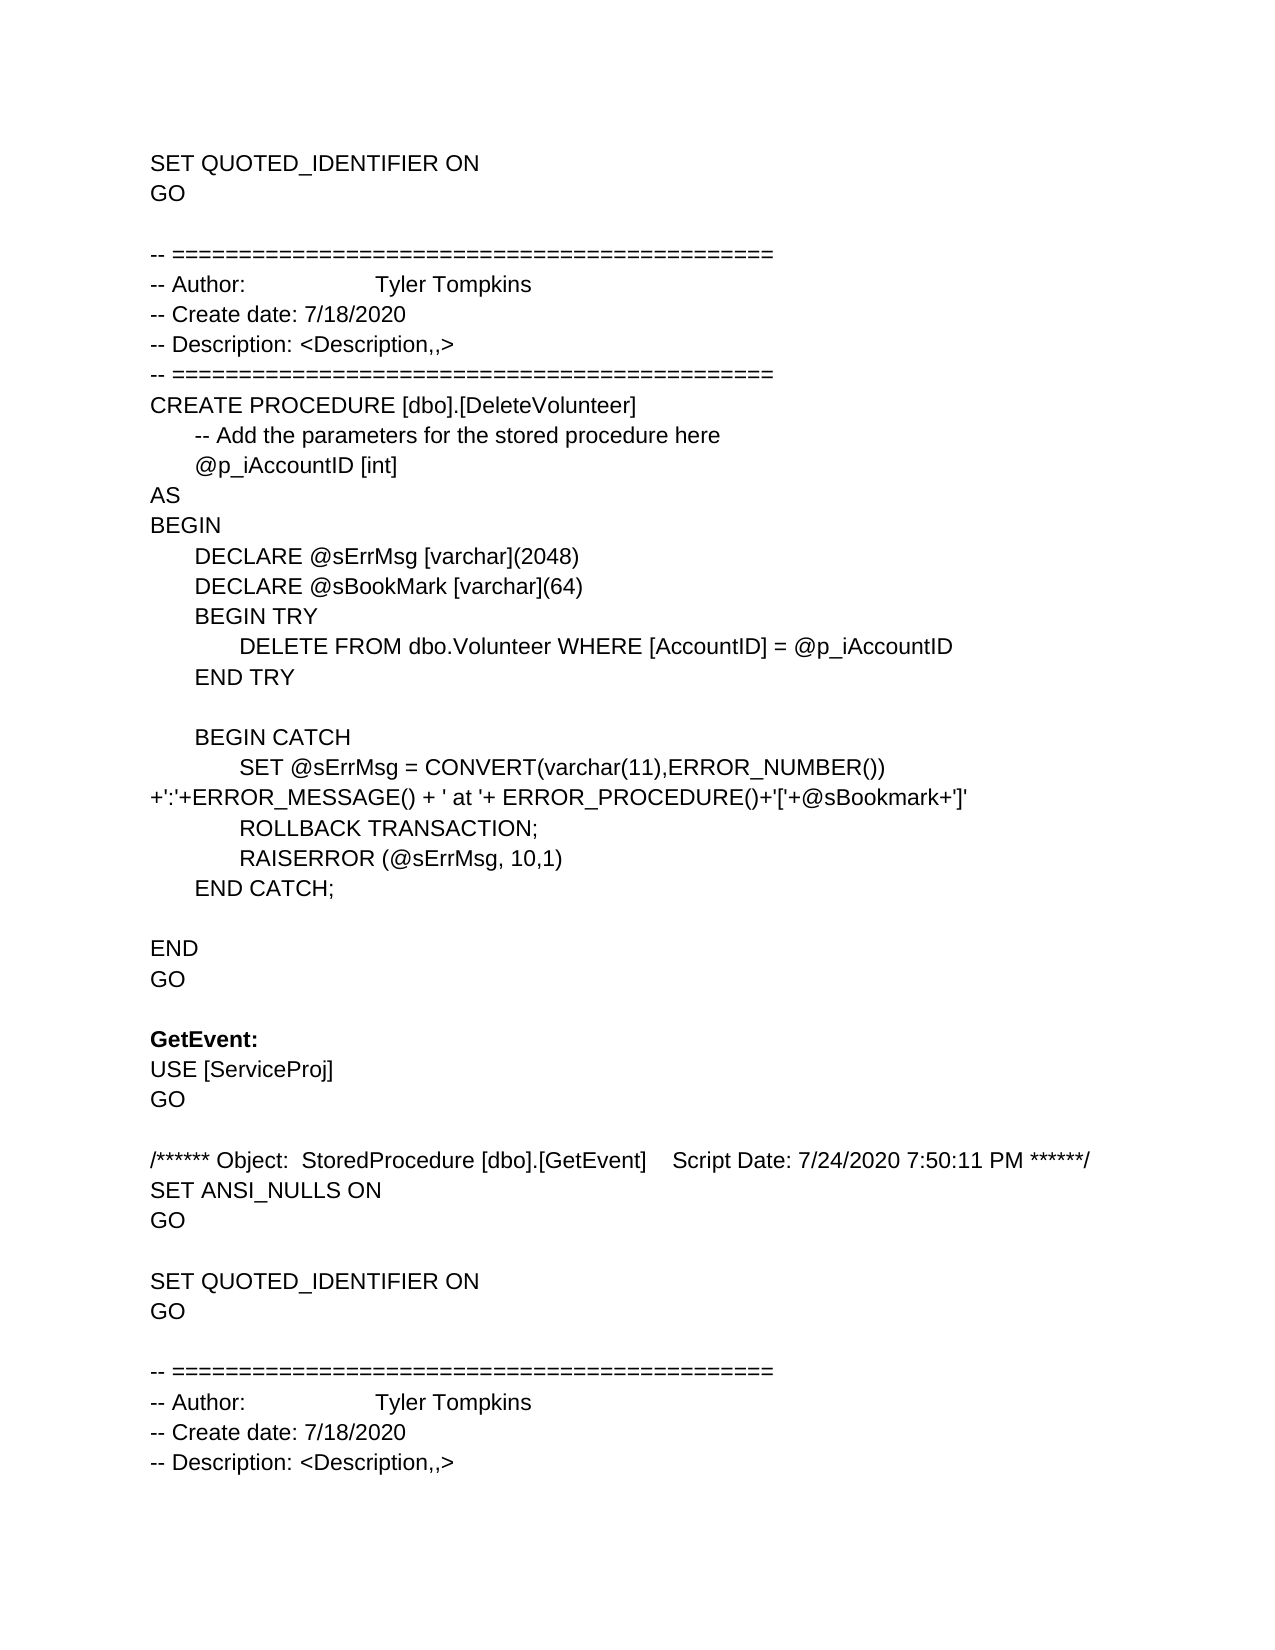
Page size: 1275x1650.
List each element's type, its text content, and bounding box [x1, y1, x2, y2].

text -- Add the parameters for the stored procedure here [150, 422, 1125, 448]
text -- Create date: 7/18/2020 [150, 301, 1125, 327]
text GetEvent: [150, 1026, 1125, 1052]
text -- Author: Tyler Tompkins [150, 271, 1125, 297]
text RAISERROR (@sErrMsg, 10,1) [150, 845, 1125, 871]
text -- ============================================= [150, 241, 1125, 267]
text -- Author: Tyler Tompkins [150, 1388, 1125, 1415]
text GO [150, 966, 1125, 992]
text END TRY [150, 663, 1125, 690]
text GO [150, 1298, 1125, 1324]
text -- ============================================= [150, 361, 1125, 388]
text SET QUOTED_IDENTIFIER ON [150, 1268, 1125, 1294]
text DELETE FROM dbo.Volunteer WHERE [AccountID] = @p_iAccountID [150, 633, 1125, 660]
text SET QUOTED_IDENTIFIER ON [150, 150, 1125, 176]
text GO [150, 1086, 1125, 1113]
text ROLLBACK TRANSACTION; [150, 814, 1125, 841]
text /****** Object: StoredProcedure [dbo].[GetEvent] Script Date: 7/24/2020 7:50:11 PM ******/ [150, 1147, 1125, 1173]
text -- Description: <Description,,> [150, 331, 1125, 358]
text GO [150, 180, 1125, 207]
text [150, 1358, 1125, 1385]
text SET @sErrMsg = CONVERT(varchar(11),ERROR_NUMBER())+':'+ERROR_MESSAGE() + ' at '+ ERROR_PROCEDURE()+'['+@sBookmark+']' [150, 754, 1125, 811]
text SET ANSI_NULLS ON [150, 1177, 1125, 1203]
text END [150, 935, 1125, 962]
text @p_iAccountID [int] [150, 452, 1125, 478]
text END CATCH; [150, 875, 1125, 901]
text GO [150, 1207, 1125, 1234]
text AS [150, 482, 1125, 509]
text BEGIN TRY [150, 603, 1125, 629]
text -- Create date: 7/18/2020 [150, 1419, 1125, 1445]
text -- Description: <Description,,> [150, 1449, 1125, 1475]
text CREATE PROCEDURE [dbo].[DeleteVolunteer] [150, 392, 1125, 418]
text DECLARE @sErrMsg [varchar](2048) [150, 543, 1125, 569]
text BEGIN CATCH [150, 724, 1125, 750]
text BEGIN [150, 512, 1125, 539]
text DECLARE @sBookMark [varchar](64) [150, 573, 1125, 599]
text USE [ServiceProj] [150, 1056, 1125, 1083]
